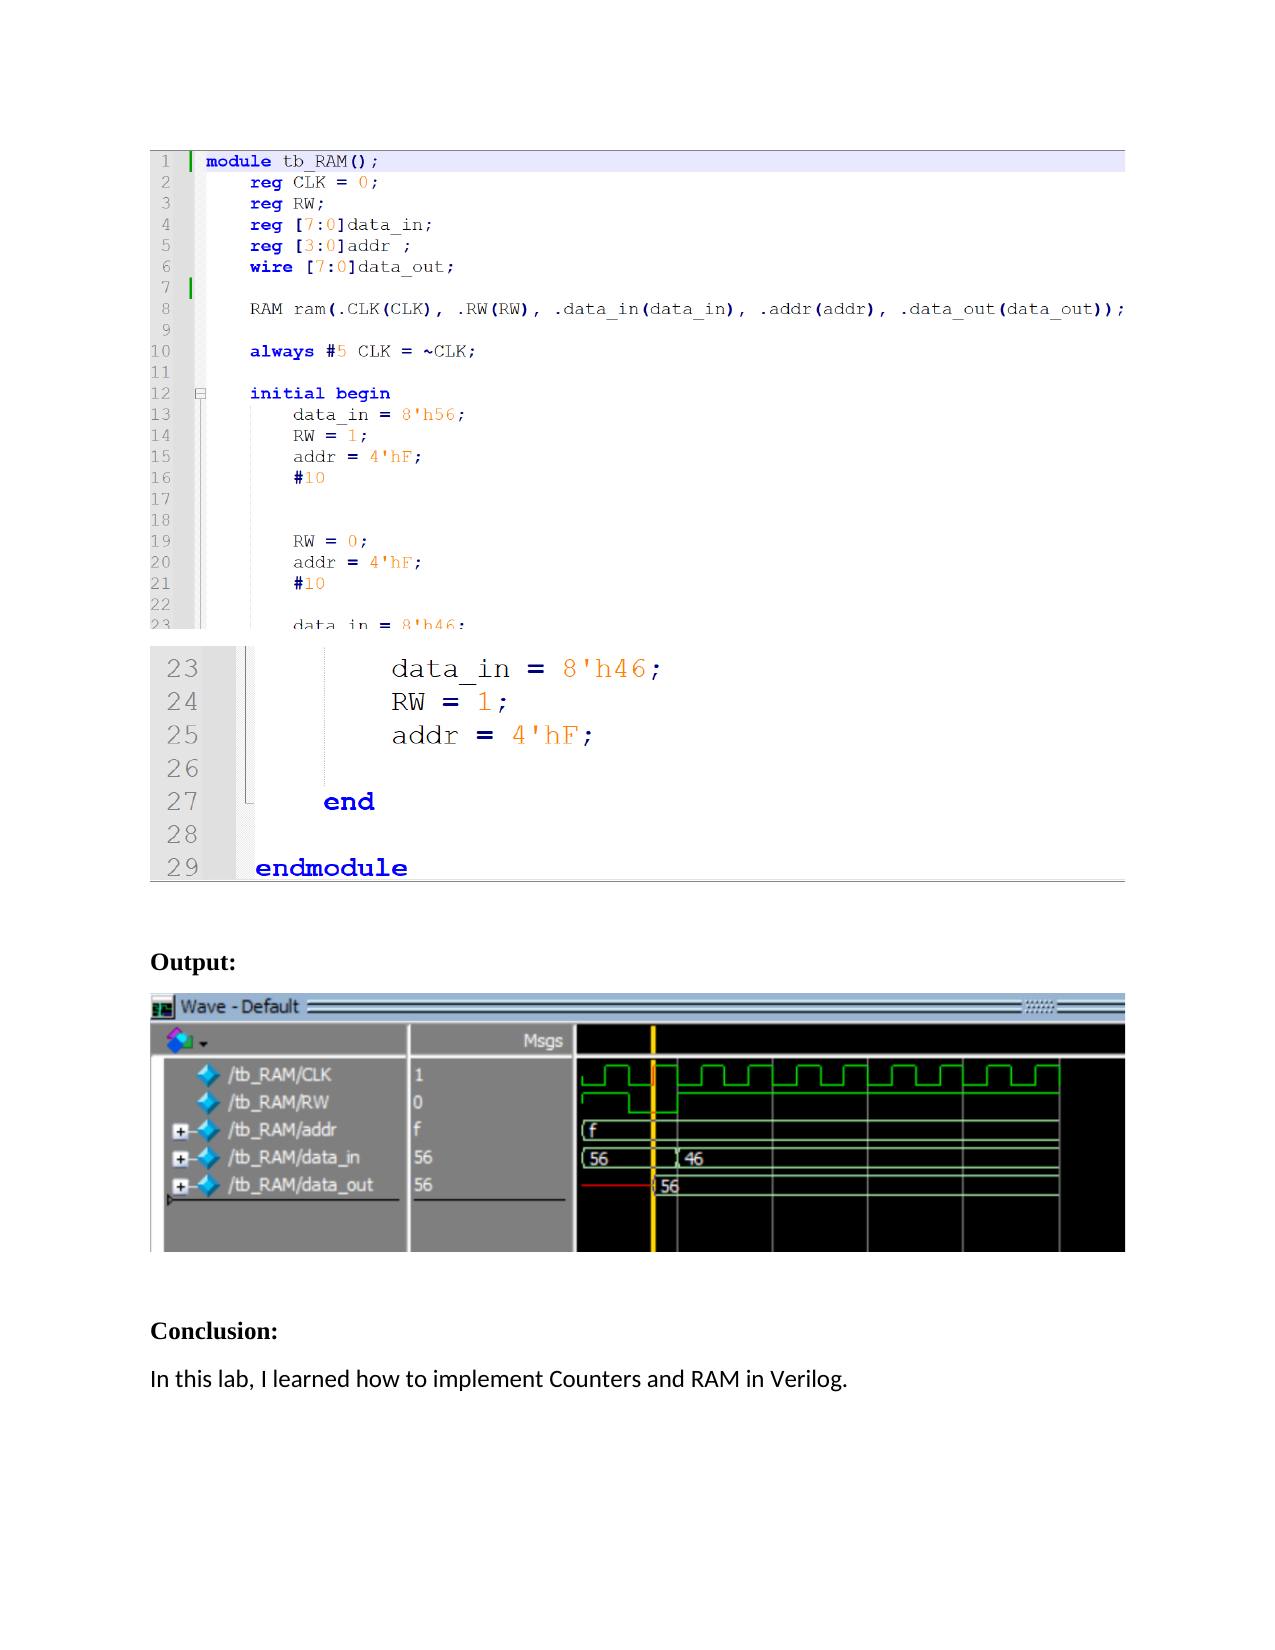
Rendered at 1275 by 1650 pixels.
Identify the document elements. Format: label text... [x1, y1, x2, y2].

picture [150, 993, 1125, 1252]
picture [150, 646, 1125, 882]
text In this lab, I learned how to implement Counters and RAM in Verilog. [150, 1363, 1125, 1394]
text Conclusion: [150, 1316, 1125, 1345]
text Output: [150, 947, 1125, 975]
picture [150, 150, 1125, 629]
